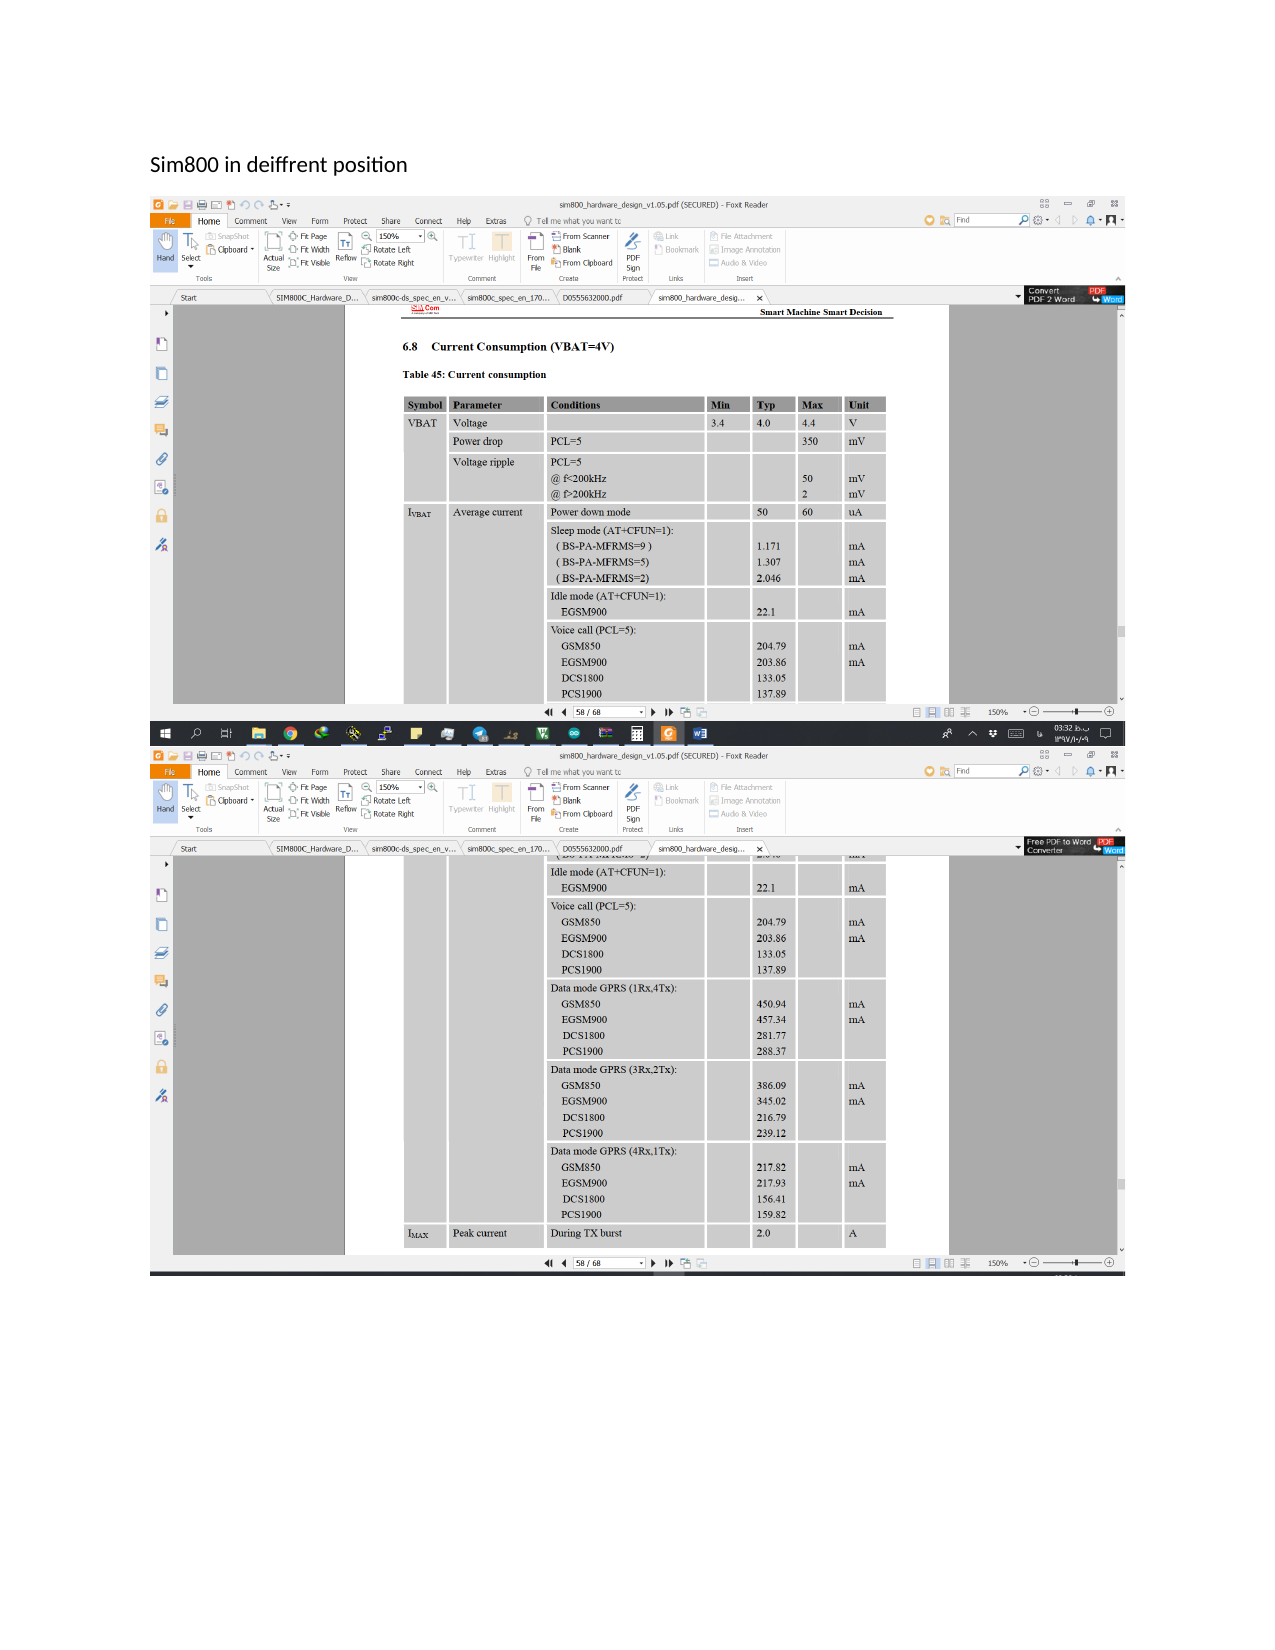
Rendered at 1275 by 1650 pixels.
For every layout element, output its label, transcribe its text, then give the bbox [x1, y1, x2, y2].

picture [150, 196, 1125, 746]
picture [150, 747, 1125, 1276]
text Sim800 in deiffrent position [150, 150, 1125, 178]
